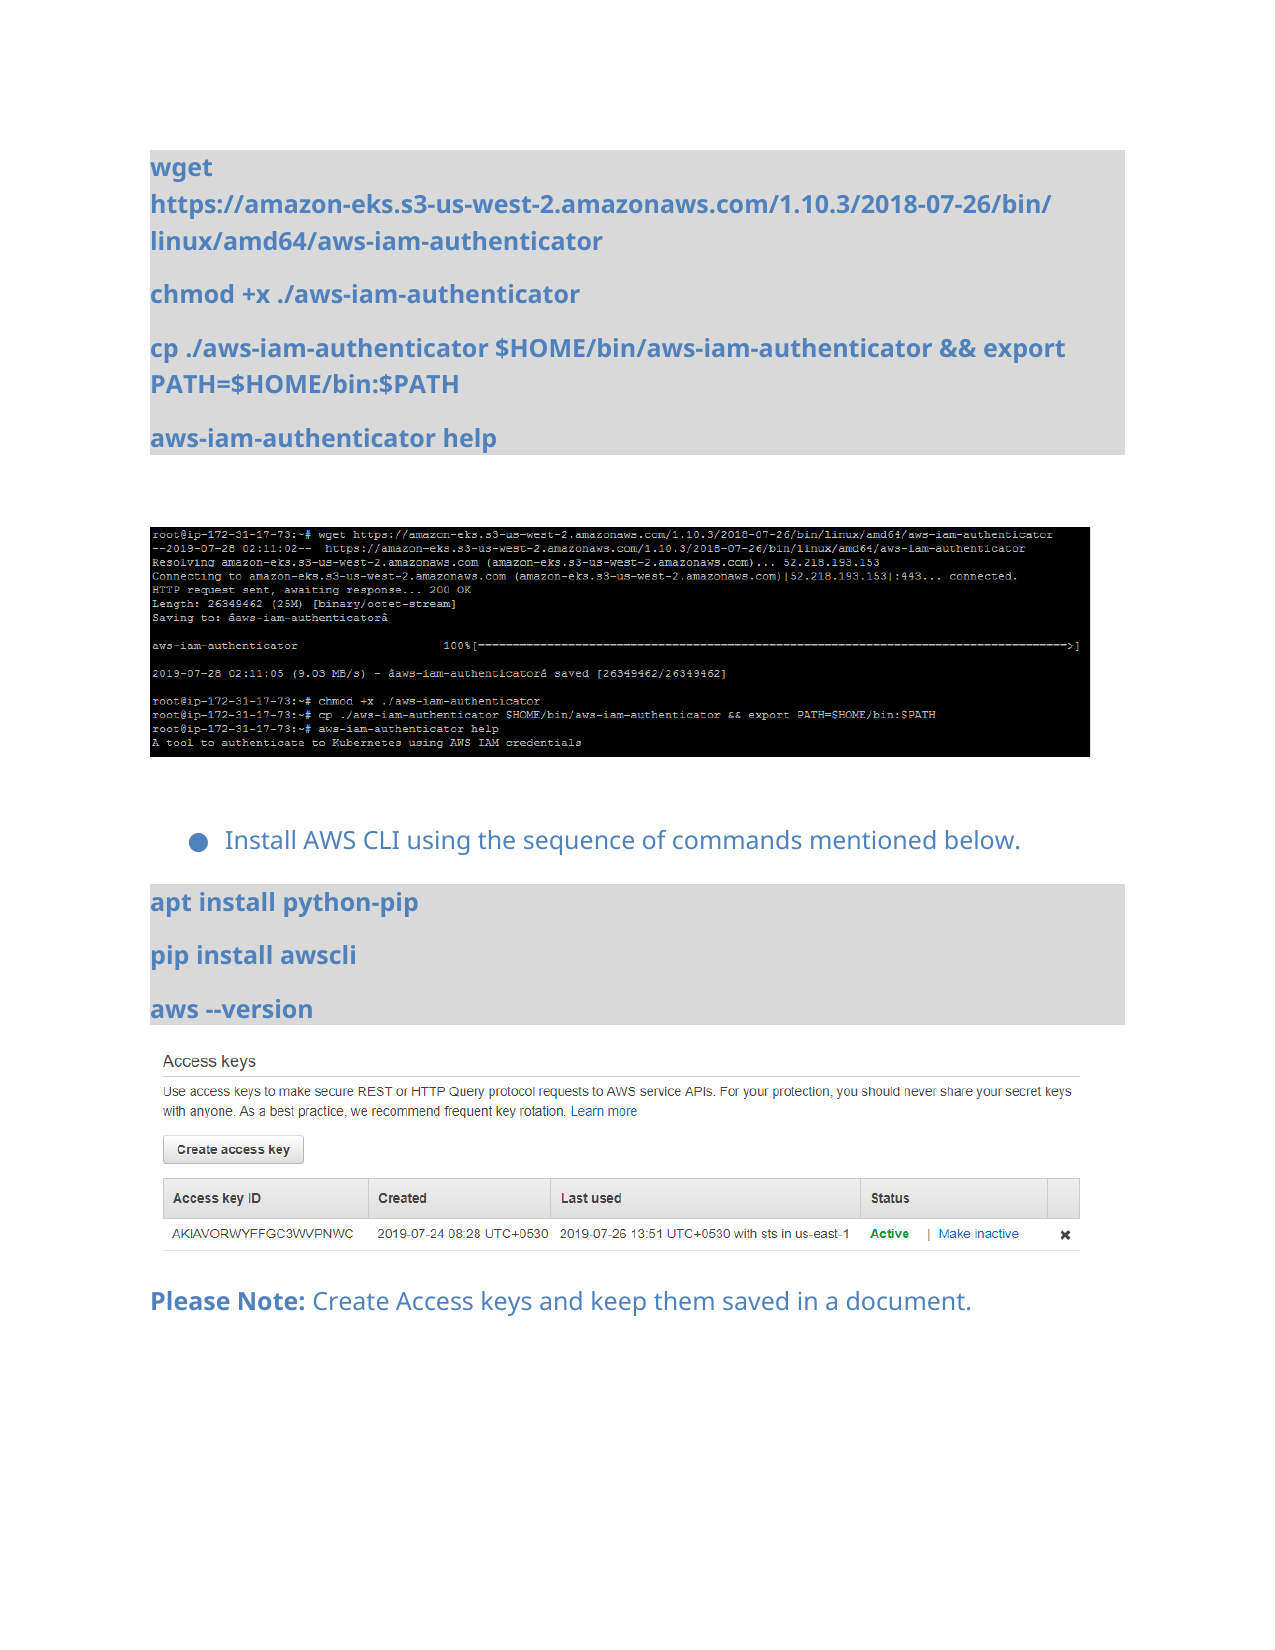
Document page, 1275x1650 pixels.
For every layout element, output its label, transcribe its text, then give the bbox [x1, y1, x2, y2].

text cp ./aws-iam-authenticator $HOME/bin/aws-iam-authenticator && export PATH=$HOME/bin:$PATH [150, 330, 1125, 401]
text pip install awscli [150, 938, 1125, 972]
picture [150, 1044, 1091, 1265]
text aws-iam-authenticator help [150, 421, 1125, 455]
text chmod +x ./aws-iam-authenticator [150, 277, 1125, 311]
picture [150, 527, 1091, 757]
list Install AWS CLI using the sequence of commands mentioned below. [187, 812, 1125, 864]
text Please Note: Create Access keys and keep them saved in a document. [150, 1284, 1125, 1318]
text wget https://amazon-eks.s3-us-west-2.amazonaws.com/1.10.3/2018-07-26/bin/linux/amd64/aws-iam-authenticator [150, 150, 1125, 258]
text aws --version [150, 991, 1125, 1025]
text apt install python-pip [150, 884, 1125, 918]
